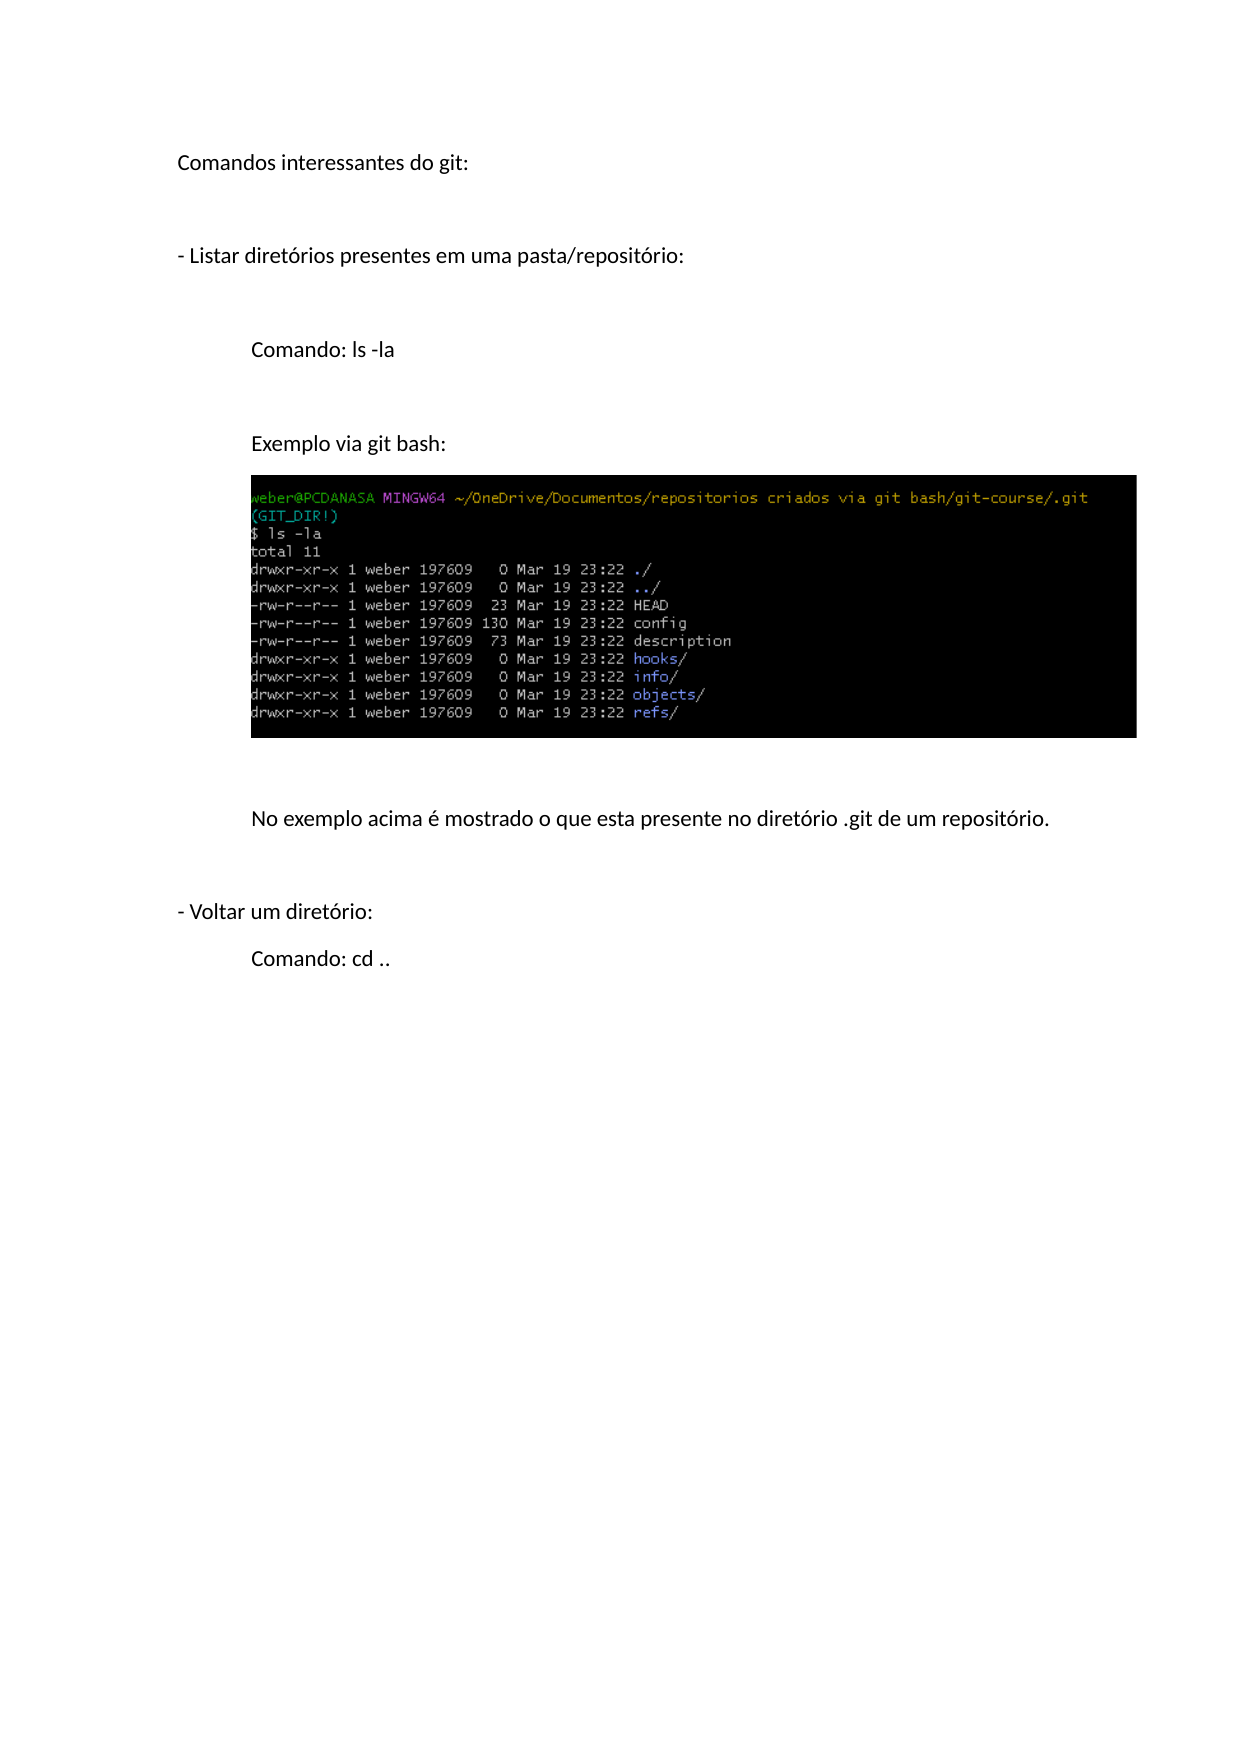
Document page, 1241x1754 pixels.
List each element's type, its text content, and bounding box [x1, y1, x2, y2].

text - Voltar um diretório: [177, 897, 1063, 925]
text Exemplo via git bash: [177, 429, 1063, 457]
picture [251, 475, 1137, 738]
text Comandos interessantes do git: [177, 148, 1063, 176]
text Comando: cd .. [177, 944, 1063, 972]
text Comando: ls -la [177, 335, 1063, 363]
text No exemplo acima é mostrado o que esta presente no diretório .git de um repositório. [177, 804, 1063, 832]
text - Listar diretórios presentes em uma pasta/repositório: [177, 241, 1063, 269]
